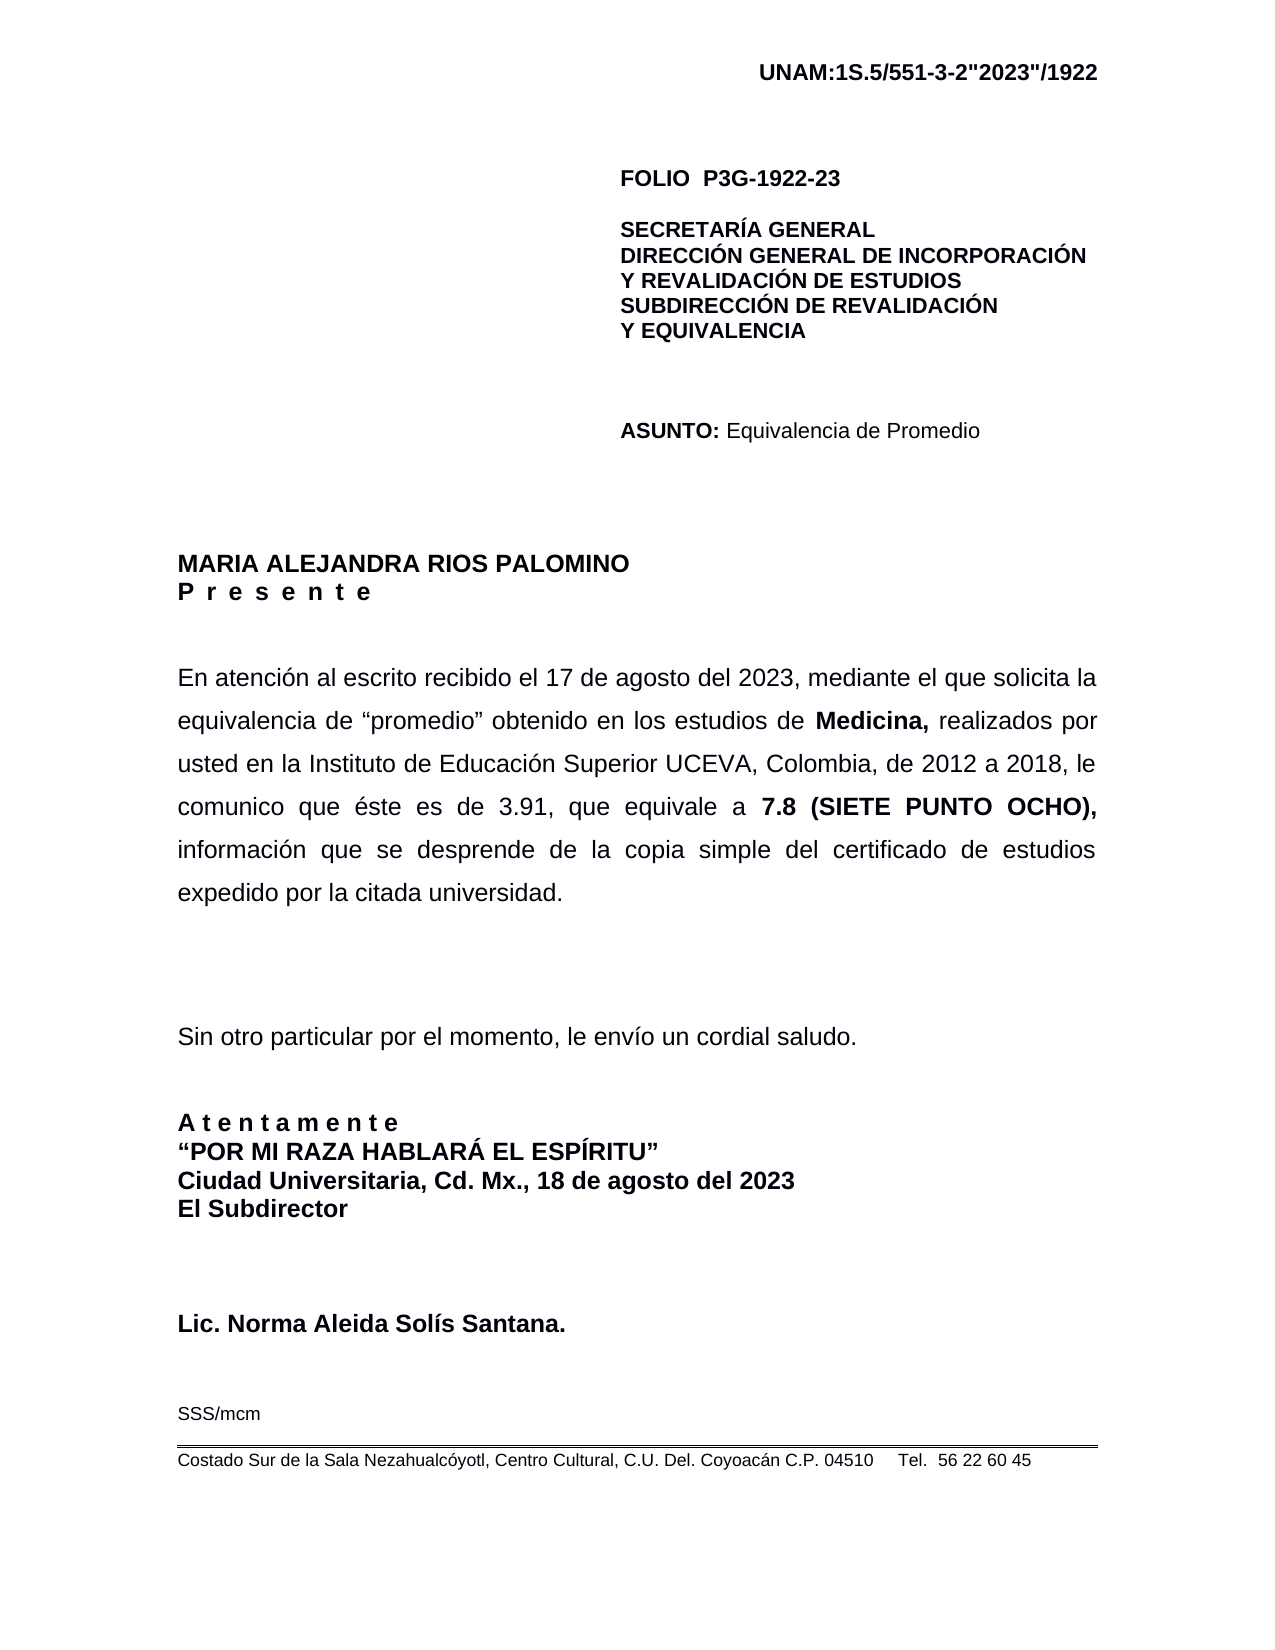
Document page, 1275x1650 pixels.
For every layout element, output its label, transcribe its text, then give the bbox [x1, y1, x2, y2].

text Y EQUIVALENCIA [620, 318, 1098, 343]
text UNAM:1S.5/551-3-2"2023"/1922 [646, 59, 1098, 86]
text ASUNTO: Equivalencia de Promedio [620, 418, 1098, 443]
text Sin otro particular por el momento, le envío un cordial saludo. [177, 1022, 1092, 1051]
text “POR MI RAZA HABLARÁ EL ESPÍRITU” [177, 1137, 1093, 1166]
text FOLIO P3G-1922-23 [620, 164, 1098, 191]
subtitle El Subdirector [177, 1194, 1093, 1223]
text Costado Sur de la Sala Nezahualcóyotl, Centro Cultural, C.U. Del. Coyoacán C.P. 04510 Tel. 56 22 60 45 [177, 1448, 1098, 1470]
text DIRECCIÓN GENERAL DE INCORPORACIÓN [620, 242, 1098, 268]
text Y REVALIDACIÓN DE ESTUDIOS [620, 268, 1098, 293]
text SUBDIRECCIÓN DE REVALIDACIÓN [620, 293, 1098, 318]
text Presente [177, 577, 1098, 606]
text Ciudad Universitaria, Cd. Mx., 18 de agosto del 2023 [177, 1166, 1093, 1194]
text SECRETARÍA GENERAL [620, 217, 1098, 242]
text Lic. Norma Aleida Solís Santana. [177, 1309, 1098, 1338]
subtitle A t e n t a m e n t e [177, 1108, 1093, 1137]
text MARIA ALEJANDRA RIOS PALOMINO [177, 549, 1098, 577]
text SSS/mcm [177, 1403, 1098, 1424]
text En atención al escrito recibido el 17 de agosto del 2023, mediante el que solicita la equivalencia de “promedio” obtenido en los estudios de Medicina, realizados por usted en la Instituto de Educación Superior UCEVA, Colombia, de 2012 a 2018, le comunico que éste es de 3.91, que equivale a 7.8 (SIETE PUNTO OCHO), información que se desprende de la copia simple del certificado de estudios expedido por la citada universidad. [177, 662, 1098, 907]
